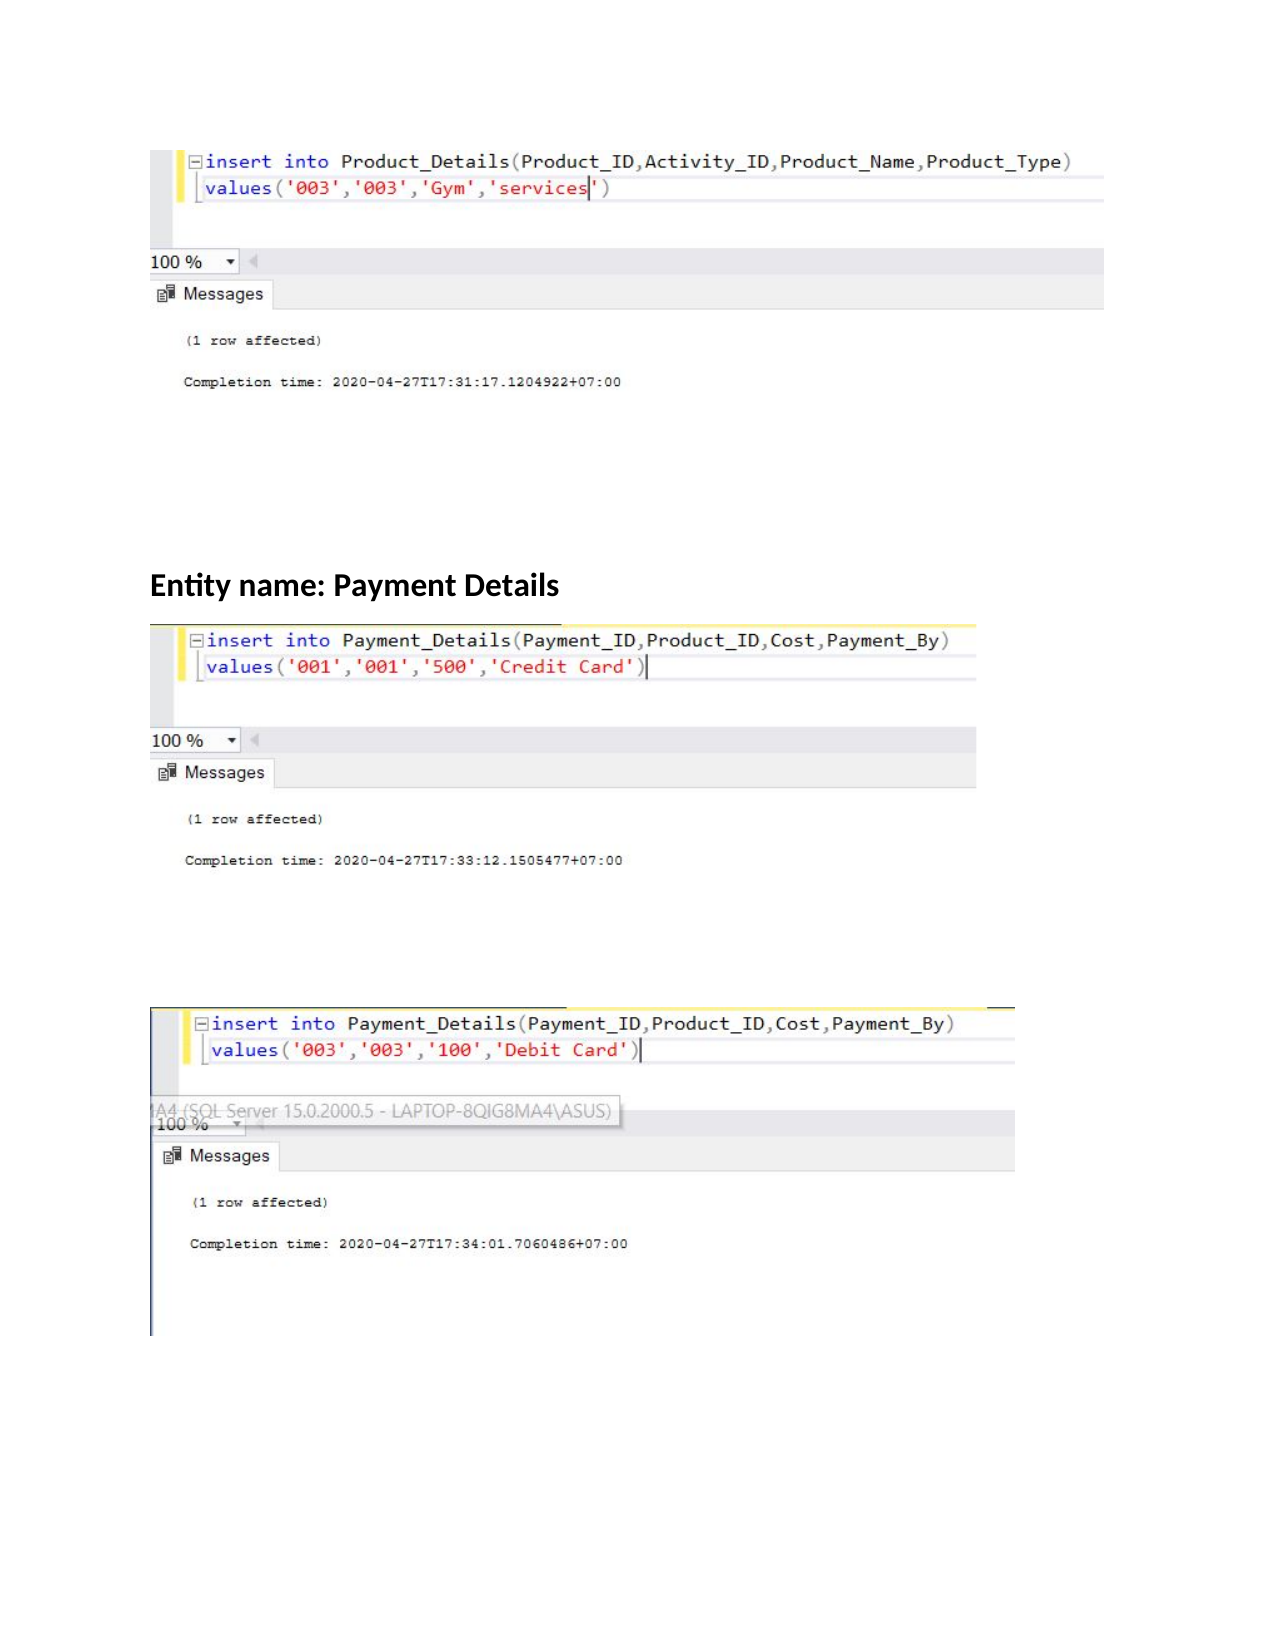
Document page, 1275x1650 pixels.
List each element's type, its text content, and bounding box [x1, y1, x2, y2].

picture [150, 624, 977, 989]
picture [150, 1007, 1015, 1336]
text Entity name: Payment Details [150, 564, 1125, 604]
picture [150, 150, 1104, 424]
